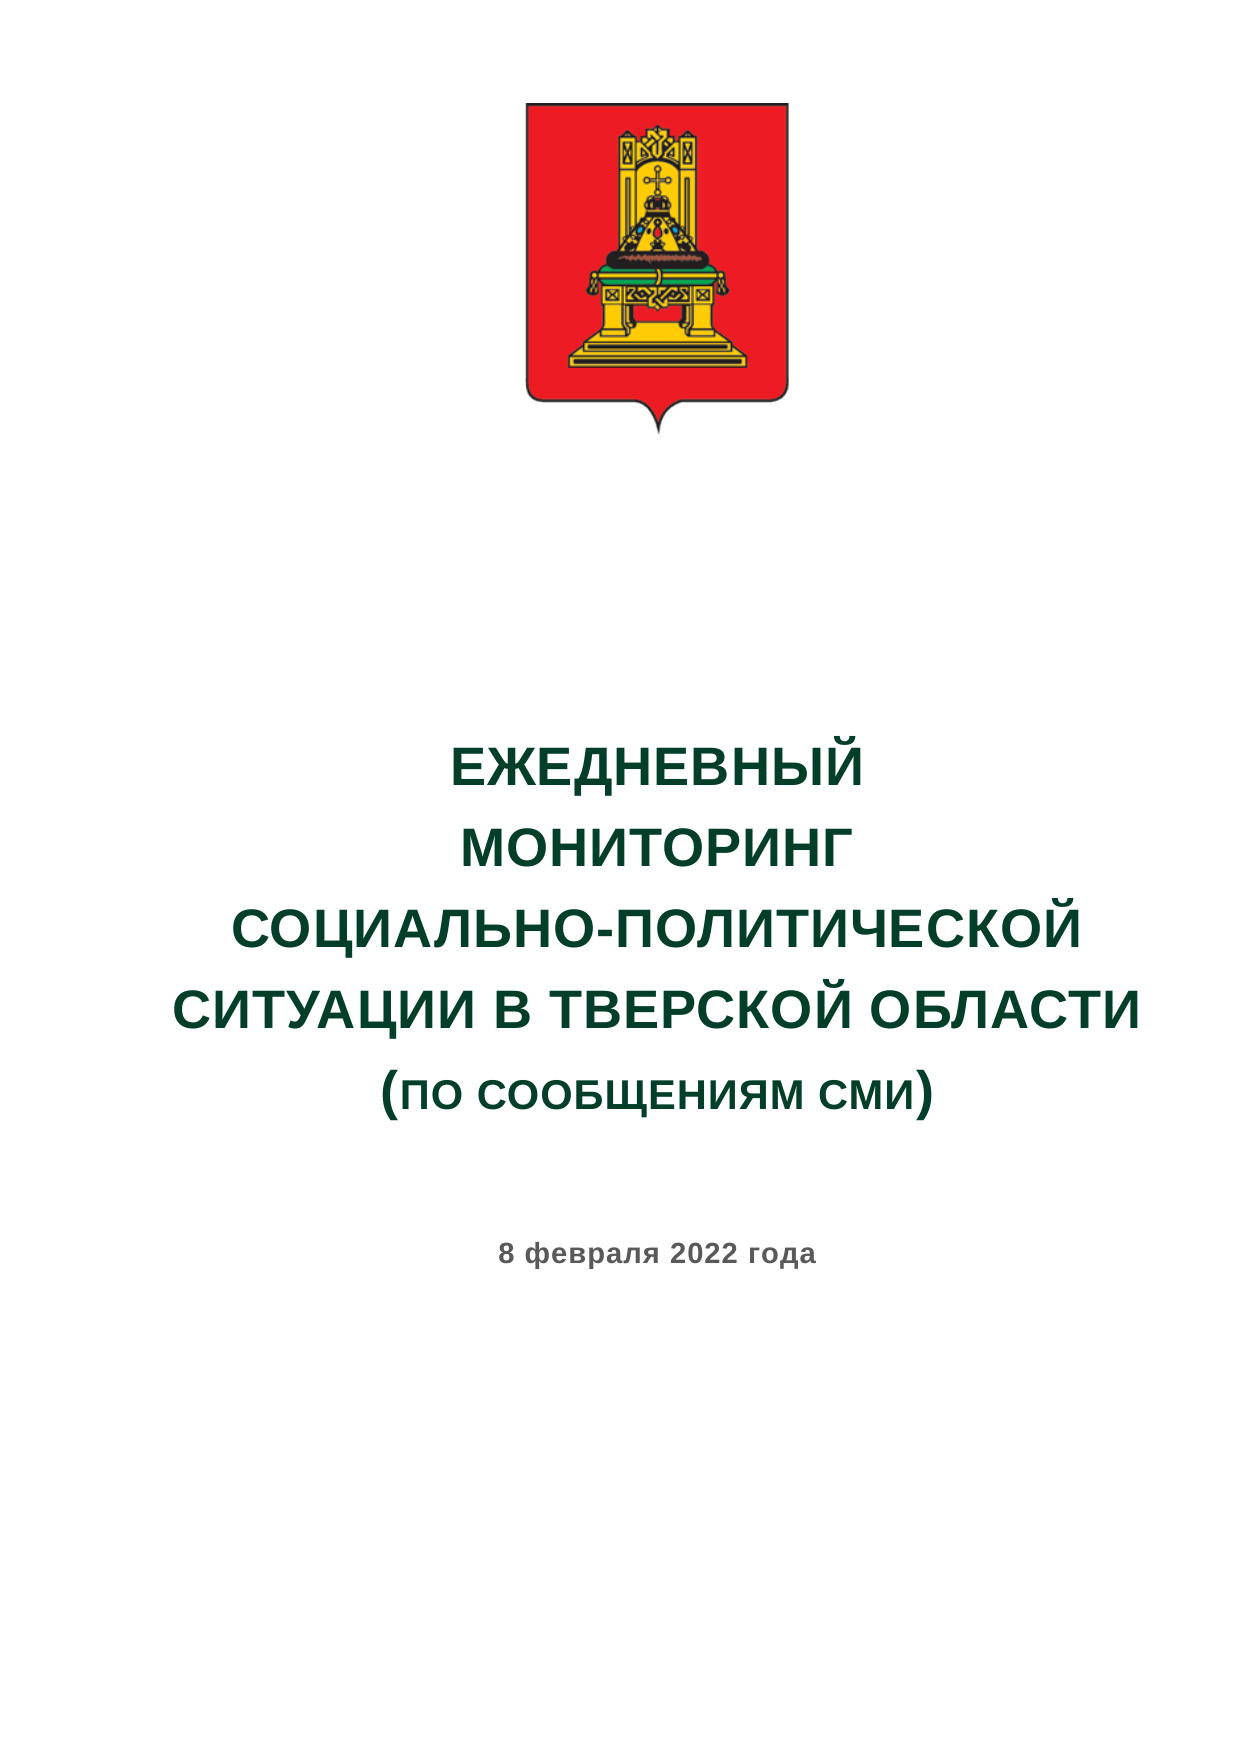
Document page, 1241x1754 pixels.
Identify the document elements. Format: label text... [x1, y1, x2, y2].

text (ПО СООБЩЕНИЯМ СМИ) [118, 1059, 1196, 1121]
subtitle 8 февраля 2022 года [118, 1236, 1196, 1269]
text МОНИТОРИНГ [118, 816, 1196, 878]
text ежедневный [118, 735, 1196, 797]
picture [525, 103, 789, 434]
text СОЦИАЛЬНО-ПОЛИТИЧЕСКОЙ СИТУАЦИИ В Тверской ОБЛАСТИ [118, 897, 1196, 1040]
